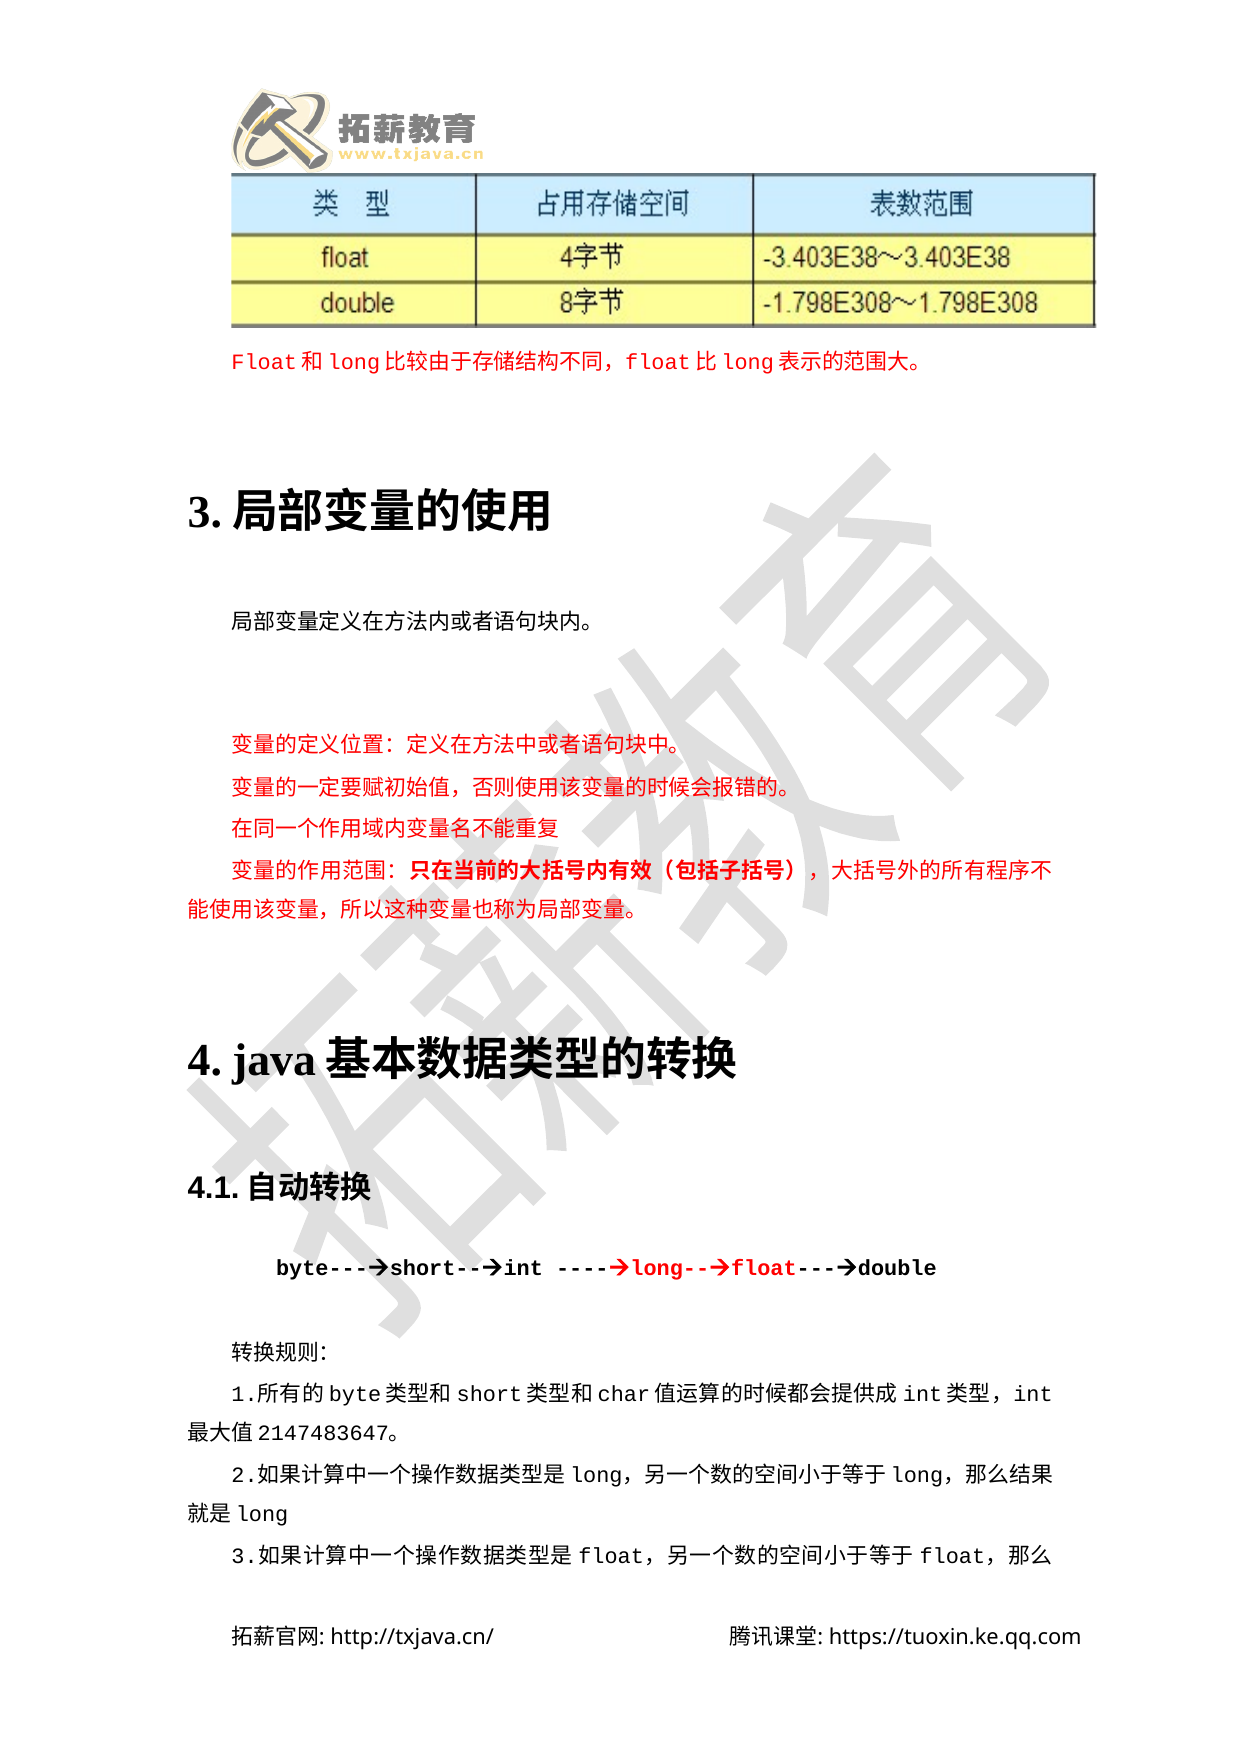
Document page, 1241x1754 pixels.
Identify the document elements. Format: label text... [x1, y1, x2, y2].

text Float和long比较由于存储结构不同，float比long表示的范围大。 [187, 344, 1053, 376]
text 3.如果计算中一个操作数据类型是float，另一个数的空间小于等于float，那么结果就是float [187, 1538, 1053, 1571]
text 变量的一定要赋初始值，否则使用该变量的时候会报错的。 [187, 769, 1053, 802]
text 在同一个作用域内变量名不能重复 [187, 811, 1053, 843]
text 自动转换 [187, 1152, 1031, 1217]
text byte---short--int ----long--float---double [276, 1253, 1053, 1285]
text java基本数据类型的转换 [187, 1007, 1053, 1104]
text 2.如果计算中一个操作数据类型是long，另一个数的空间小于等于long，那么结果就是long [187, 1457, 1053, 1529]
text 变量的定义位置：定义在方法中或者语句块中。 [187, 727, 1053, 759]
text 变量的作用范围：只在当前的大括号内有效（包括子括号），大括号外的所有程序不能使用该变量，所以这种变量也称为局部变量。 [187, 853, 1053, 924]
text 局部变量的使用 [187, 459, 1053, 556]
text 局部变量定义在方法内或者语句块内。 [187, 604, 1053, 636]
picture [231, 88, 1097, 328]
text 转换规则： [187, 1334, 1053, 1367]
text 1.所有的byte类型和short类型和char值运算的时候都会提供成int类型，int最大值2147483647。 [187, 1376, 1053, 1448]
